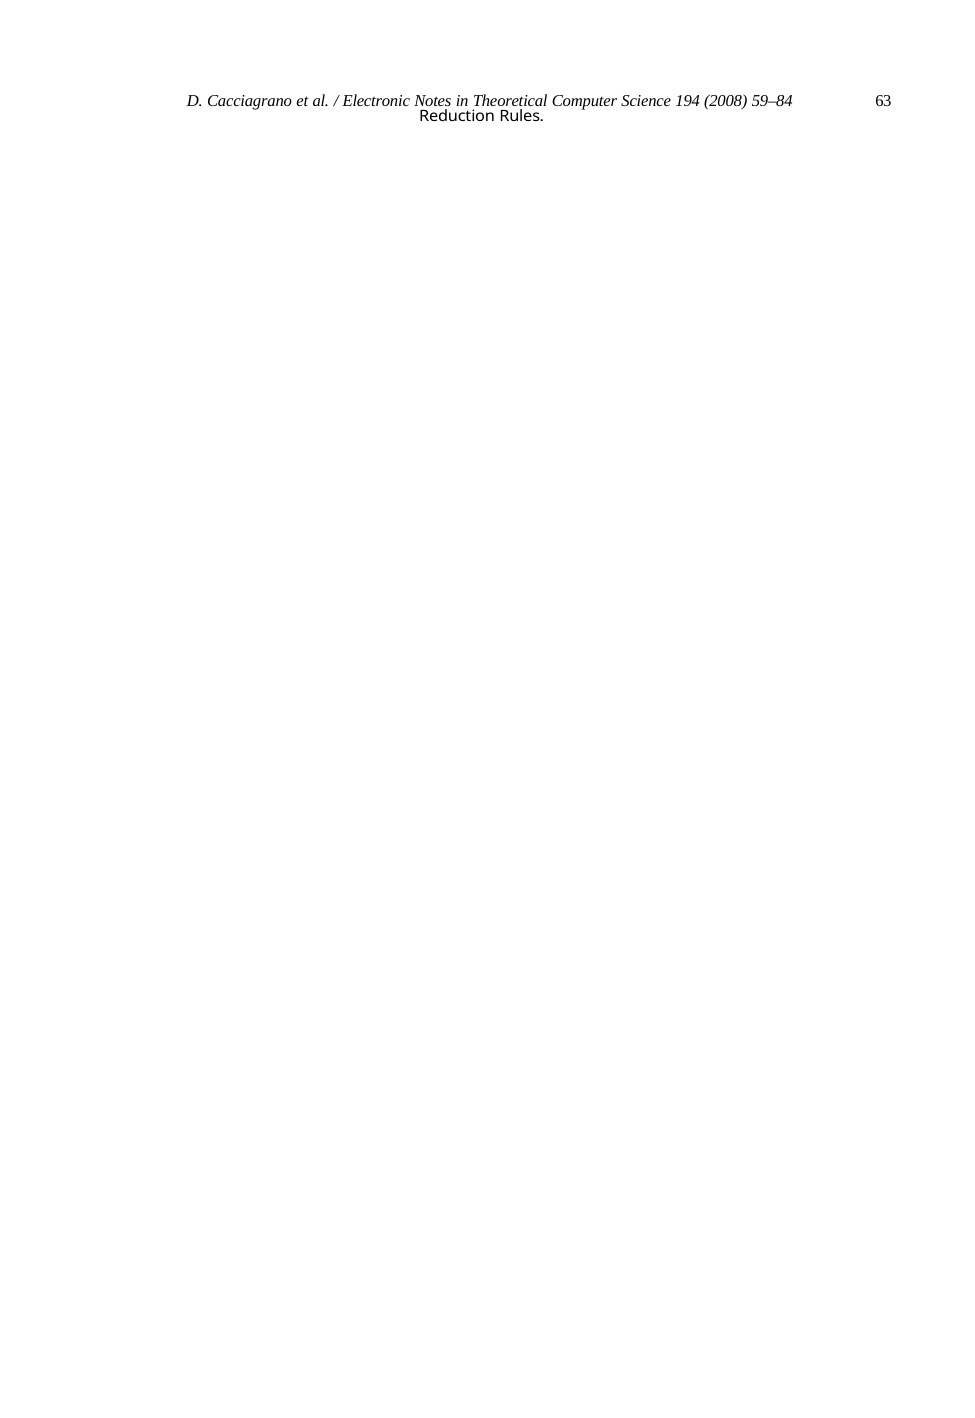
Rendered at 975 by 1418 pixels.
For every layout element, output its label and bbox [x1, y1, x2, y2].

text [417, 110, 546, 125]
